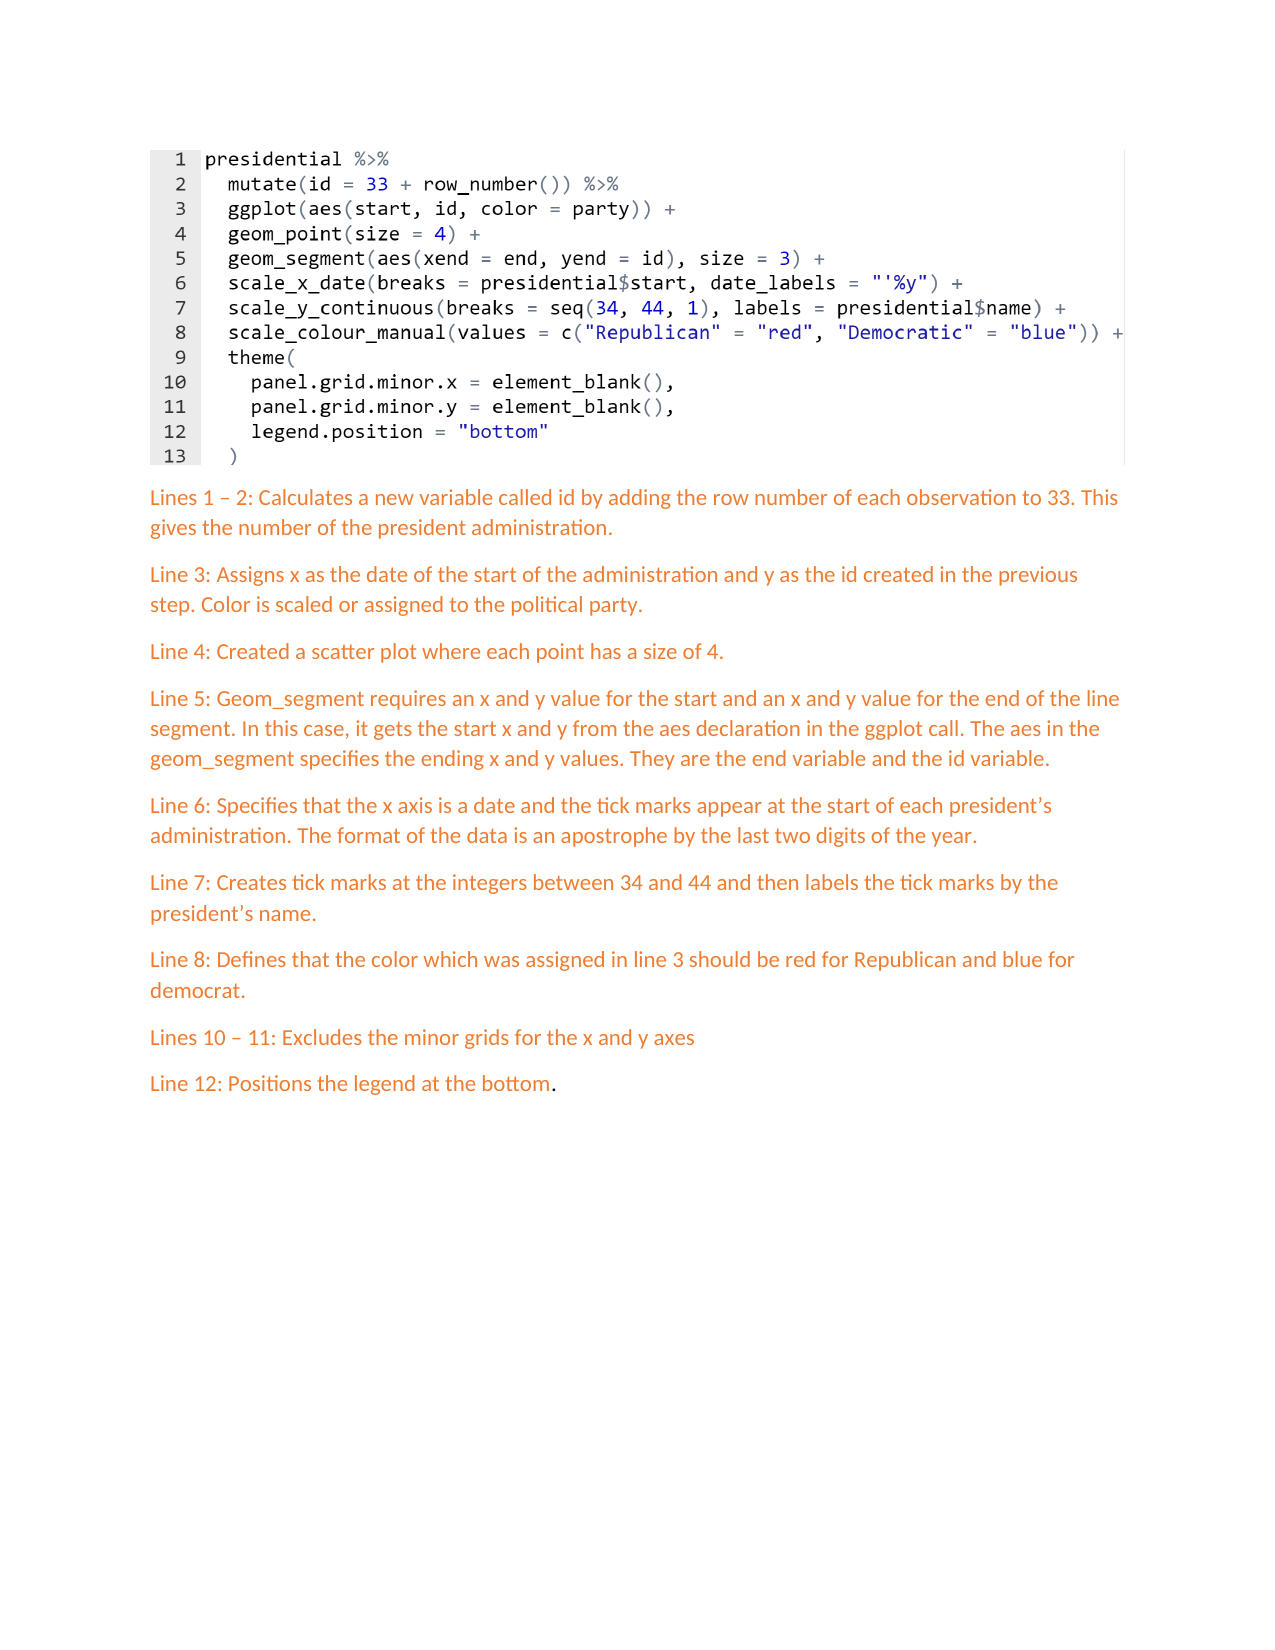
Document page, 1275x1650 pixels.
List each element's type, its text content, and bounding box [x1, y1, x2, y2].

text Line 8: Defines that the color which was assigned in line 3 should be red for Republican and blue for democrat. [150, 946, 1125, 1004]
text Lines 10 – 11: Excludes the minor grids for the x and y axes [150, 1023, 1125, 1051]
text Line 4: Created a scatter plot where each point has a size of 4. [150, 637, 1125, 665]
text Line 3: Assigns x as the date of the start of the administration and y as the id created in the previous step. Color is scaled or assigned to the political party. [150, 560, 1125, 618]
text Line 6: Specifies that the x axis is a date and the tick marks appear at the start of each president’s administration. The format of the data is an apostrophe by the last two digits of the year. [150, 791, 1125, 849]
picture [150, 150, 1125, 465]
text Lines 1 – 2: Calculates a new variable called id by adding the row number of each observation to 33. This gives the number of the president administration. [150, 483, 1125, 541]
text Line 5: Geom_segment requires an x and y value for the start and an x and y value for the end of the line segment. In this case, it gets the start x and y from the aes declaration in the ggplot call. The aes in the geom_segment specifies the ending x and y values. They are the end variable and the id variable. [150, 684, 1125, 772]
text Line 7: Creates tick marks at the integers between 34 and 44 and then labels the tick marks by the president’s name. [150, 868, 1125, 927]
text Line 12: Positions the legend at the bottom. [150, 1069, 1125, 1097]
